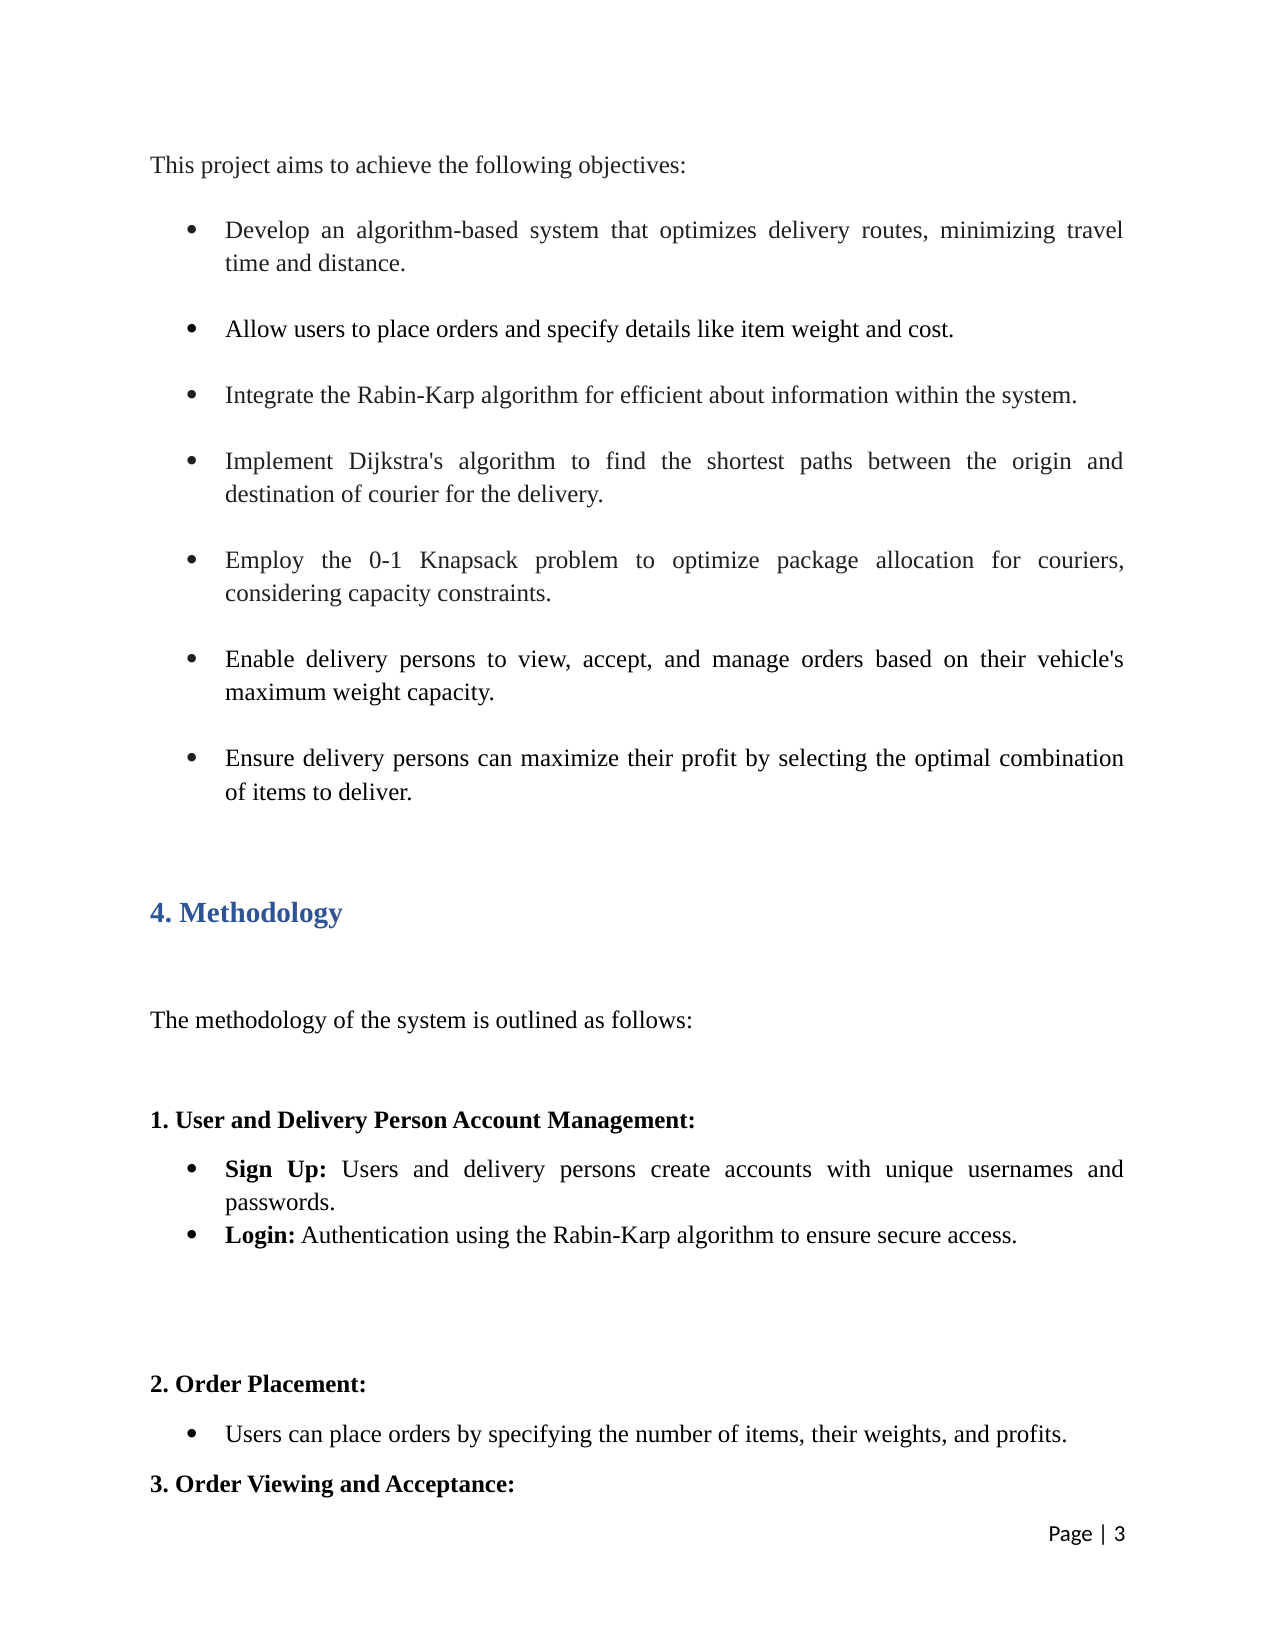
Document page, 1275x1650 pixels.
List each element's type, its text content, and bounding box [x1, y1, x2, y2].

list Implement Dijkstra's algorithm to find the shortest paths between the origin and destination of courier for the delivery. [187, 446, 1125, 508]
text 3. Order Viewing and Acceptance: [150, 1469, 1125, 1498]
list Develop an algorithm-based system that optimizes delivery routes, minimizing travel time and distance. [187, 215, 1125, 277]
list Login: Authentication using the Rabin-Karp algorithm to ensure secure access. [187, 1221, 1125, 1249]
text This project aims to achieve the following objectives: [150, 150, 1125, 179]
list Users can place orders by specifying the number of items, their weights, and profits. [187, 1419, 1125, 1448]
text The methodology of the system is outlined as follows: [150, 1005, 1125, 1034]
list Employ the 0-1 Knapsack problem to optimize package allocation for couriers, considering capacity constraints. [187, 545, 1125, 607]
list Allow users to place orders and specify details like item weight and cost. [187, 314, 1125, 343]
list Ensure delivery persons can maximize their profit by selecting the optimal combination of items to deliver. [187, 743, 1125, 805]
list Integrate the Rabin-Karp algorithm for efficient about information within the system. [187, 380, 1125, 409]
text 1. User and Delivery Person Account Management: [150, 1105, 1125, 1133]
text 4. Methodology [150, 895, 1125, 928]
text 2. Order Placement: [150, 1369, 1125, 1398]
list Enable delivery persons to view, accept, and manage orders based on their vehicle's maximum weight capacity. [187, 644, 1125, 706]
list Sign Up: Users and delivery persons create accounts with unique usernames and passwords. [187, 1154, 1125, 1216]
